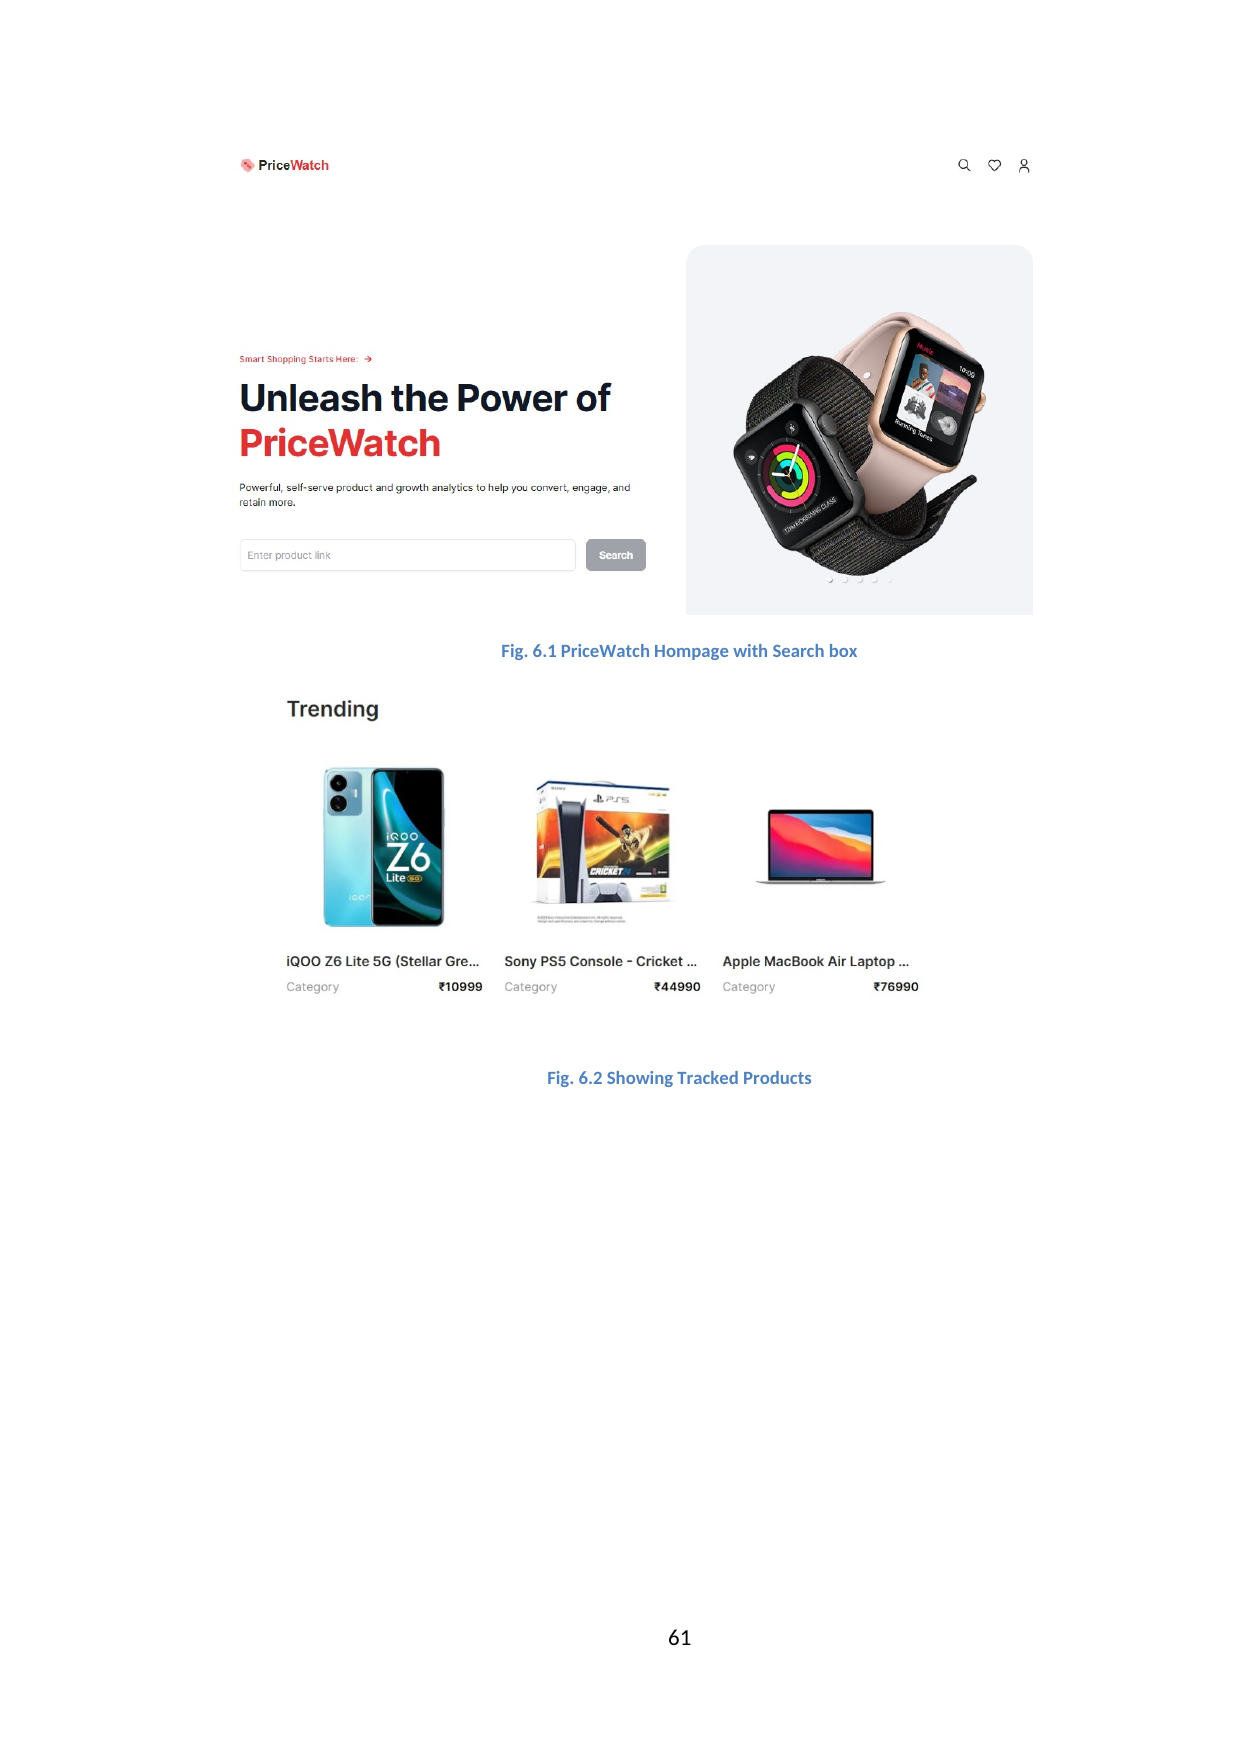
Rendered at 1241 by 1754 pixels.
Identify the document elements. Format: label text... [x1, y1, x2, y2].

picture [207, 147, 1057, 615]
picture [232, 683, 1068, 1042]
text Fig. 6.2 Showing Tracked Products [207, 1066, 1093, 1089]
text Fig. 6.1 PriceWatch Hompage with Search box [207, 639, 1093, 662]
